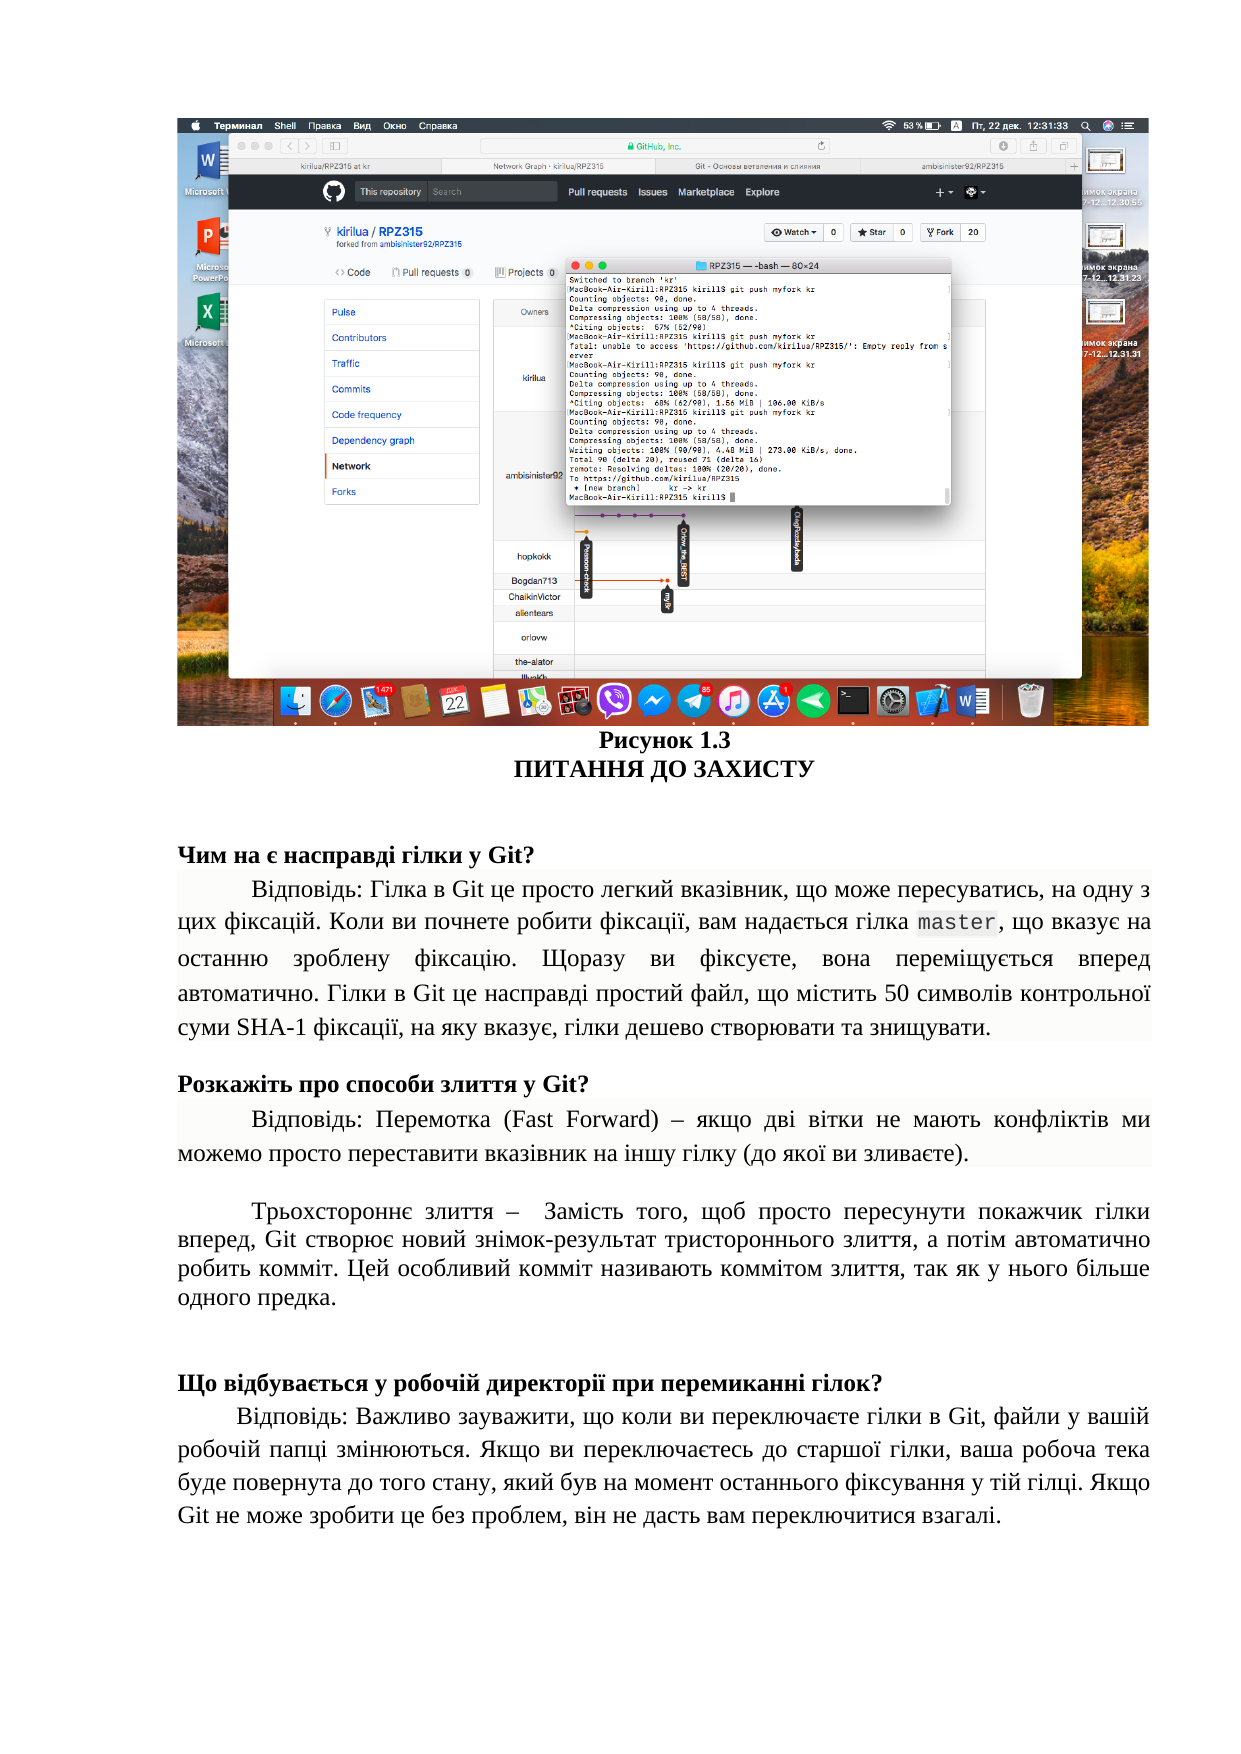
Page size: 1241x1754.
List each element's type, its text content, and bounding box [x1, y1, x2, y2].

text ПИТАННЯ ДО ЗАХИСТУ [177, 754, 1152, 783]
text Чим на є насправді гілки у Git? [177, 840, 1152, 869]
text Трьохстороннє злиття – Замість того, щоб просто пересунути покажчик гілки вперед, Git створює новий знімок-результат тристороннього злиття, а потім автоматично робить комміт. Цей особливий комміт називають коммітом злиття, так як у нього більше одного предка. [177, 1196, 1152, 1311]
text Розкажіть про способи злиття у Git? [177, 1069, 1152, 1098]
text Відповідь: Перемотка (Fast Forward) – якщо дві вітки не мають конфліктів ми можемо просто переставити вказівник на іншу гілку (до якої ви зливаєте). [177, 1098, 1152, 1167]
text Відповідь: Гілка в Git це просто легкий вказівник, що може пересуватись, на одну з цих фіксацій. Коли ви почнете робити фіксації, вам надається гілка master, що вказує на останню зроблену фіксацію. Щоразу ви фіксуєте, вона переміщується вперед автоматично. Гілки в Git це насправді простий файл, що містить 50 символів контрольної суми SHA-1 фіксації, на яку вказує, гілки дешево створювати та знищувати. [177, 869, 1152, 1041]
text Відповідь: Важливо зауважити, що коли ви переключаєте гілки в Git, файли у вашій робочій папці змінюються. Якщо ви переключаєтесь до старшої гілки, ваша робоча тека буде повернута до того стану, який був на момент останнього фіксування у тій гілці. Якщо Git не може зробити це без проблем, він не дасть вам переключитися взагалі. [177, 1401, 1152, 1529]
picture [177, 118, 1149, 726]
text Що відбувається у робочій директорії при перемиканні гілок? [177, 1368, 1152, 1397]
text Рисунок 1.3 [177, 725, 1152, 754]
